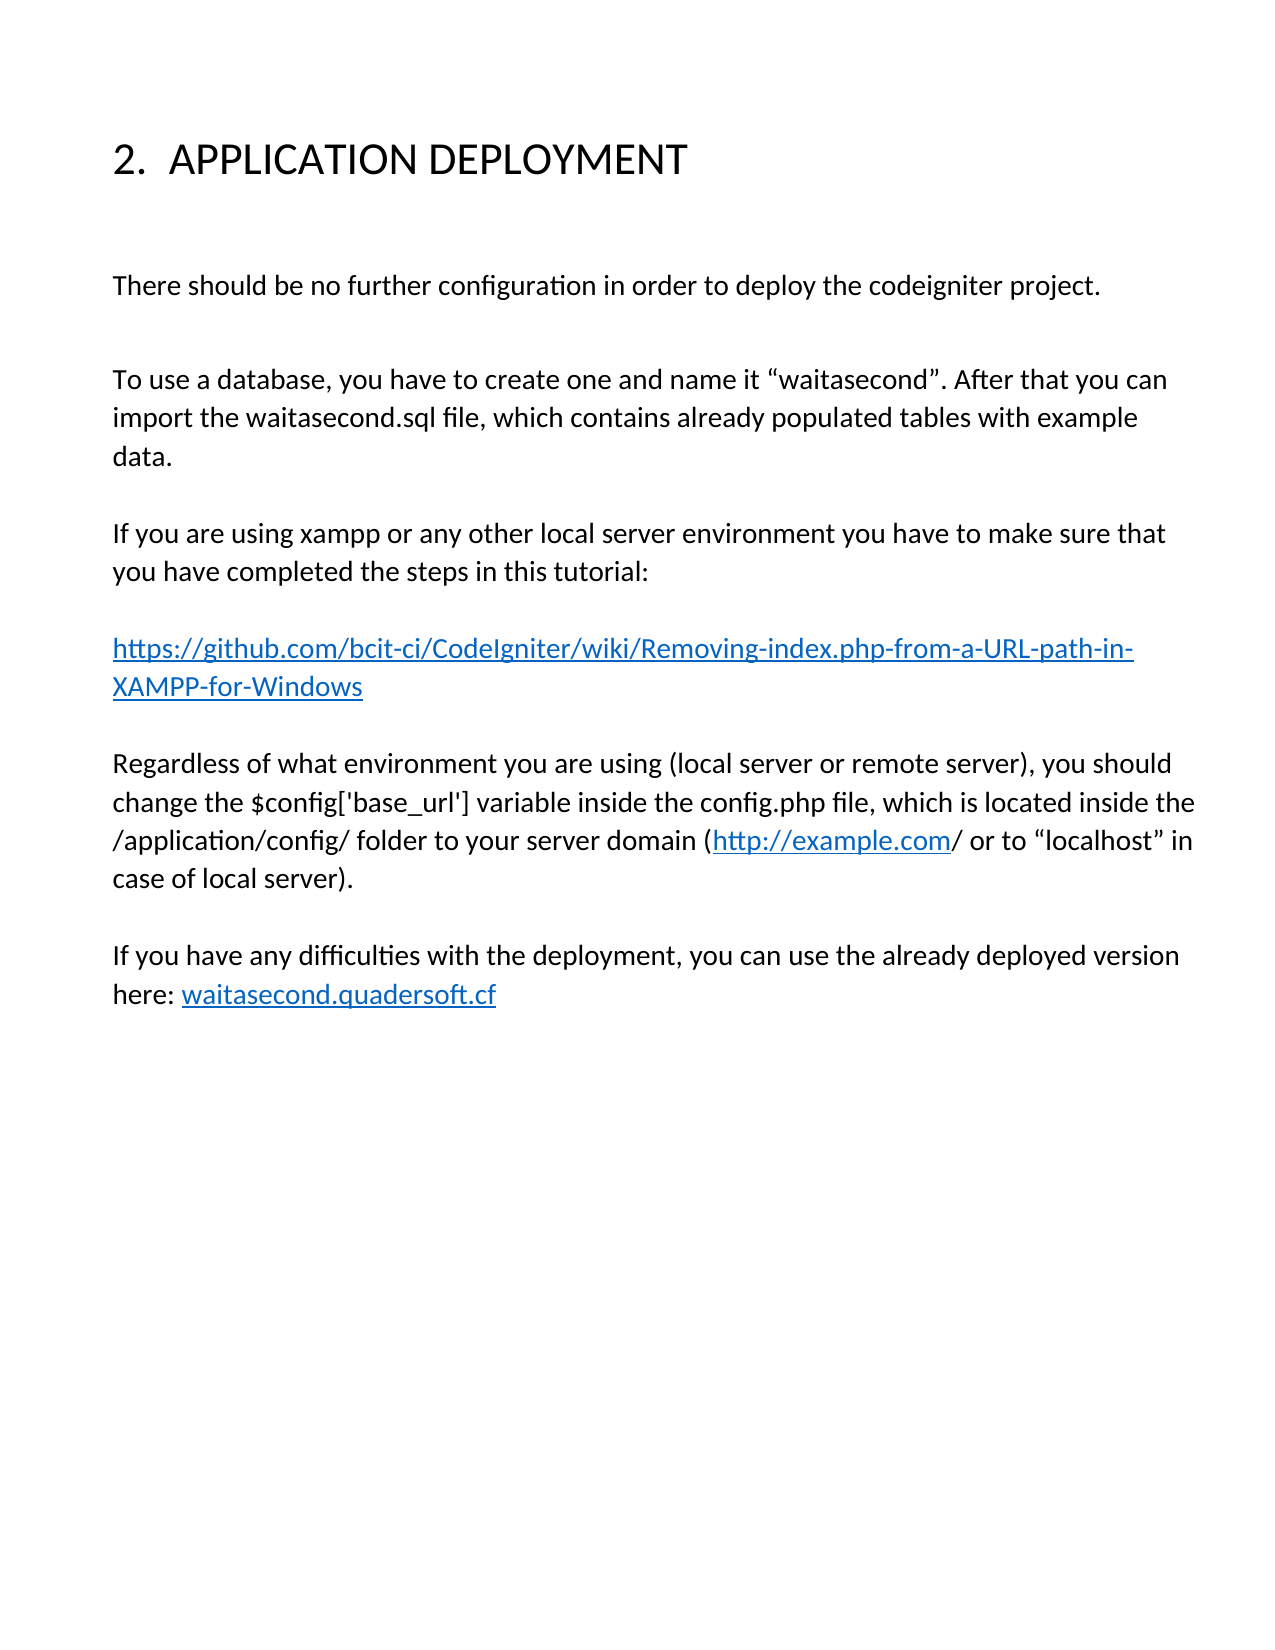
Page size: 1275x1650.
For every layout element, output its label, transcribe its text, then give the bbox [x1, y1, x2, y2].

list APPLICATION DEPLOYMENT [112, 130, 1200, 186]
list To use a database, you have to create one and name it “waitasecond”. After that you can import the waitasecond.sql file, which contains already populated tables with example data. [112, 361, 1200, 473]
list https://github.com/bcit-ci/CodeIgniter/wiki/Removing-index.php-from-a-URL-path-in-XAMPP-for-Windows [112, 630, 1200, 704]
list If you have any difficulties with the deployment, you can use the already deployed version here: waitasecond.quadersoft.cf [112, 937, 1200, 1012]
list Regardless of what environment you are using (local server or remote server), you should change the $config['base_url'] variable inside the config.php file, which is located inside the /application/config/ folder to your server domain (http://example.com/ or to “localhost” in case of local server). [112, 745, 1200, 896]
text There should be no further configuration in order to deploy the codeigniter project. [112, 267, 1200, 303]
list If you are using xampp or any other local server environment you have to make sure that you have completed the steps in this tutorial: [112, 515, 1200, 589]
